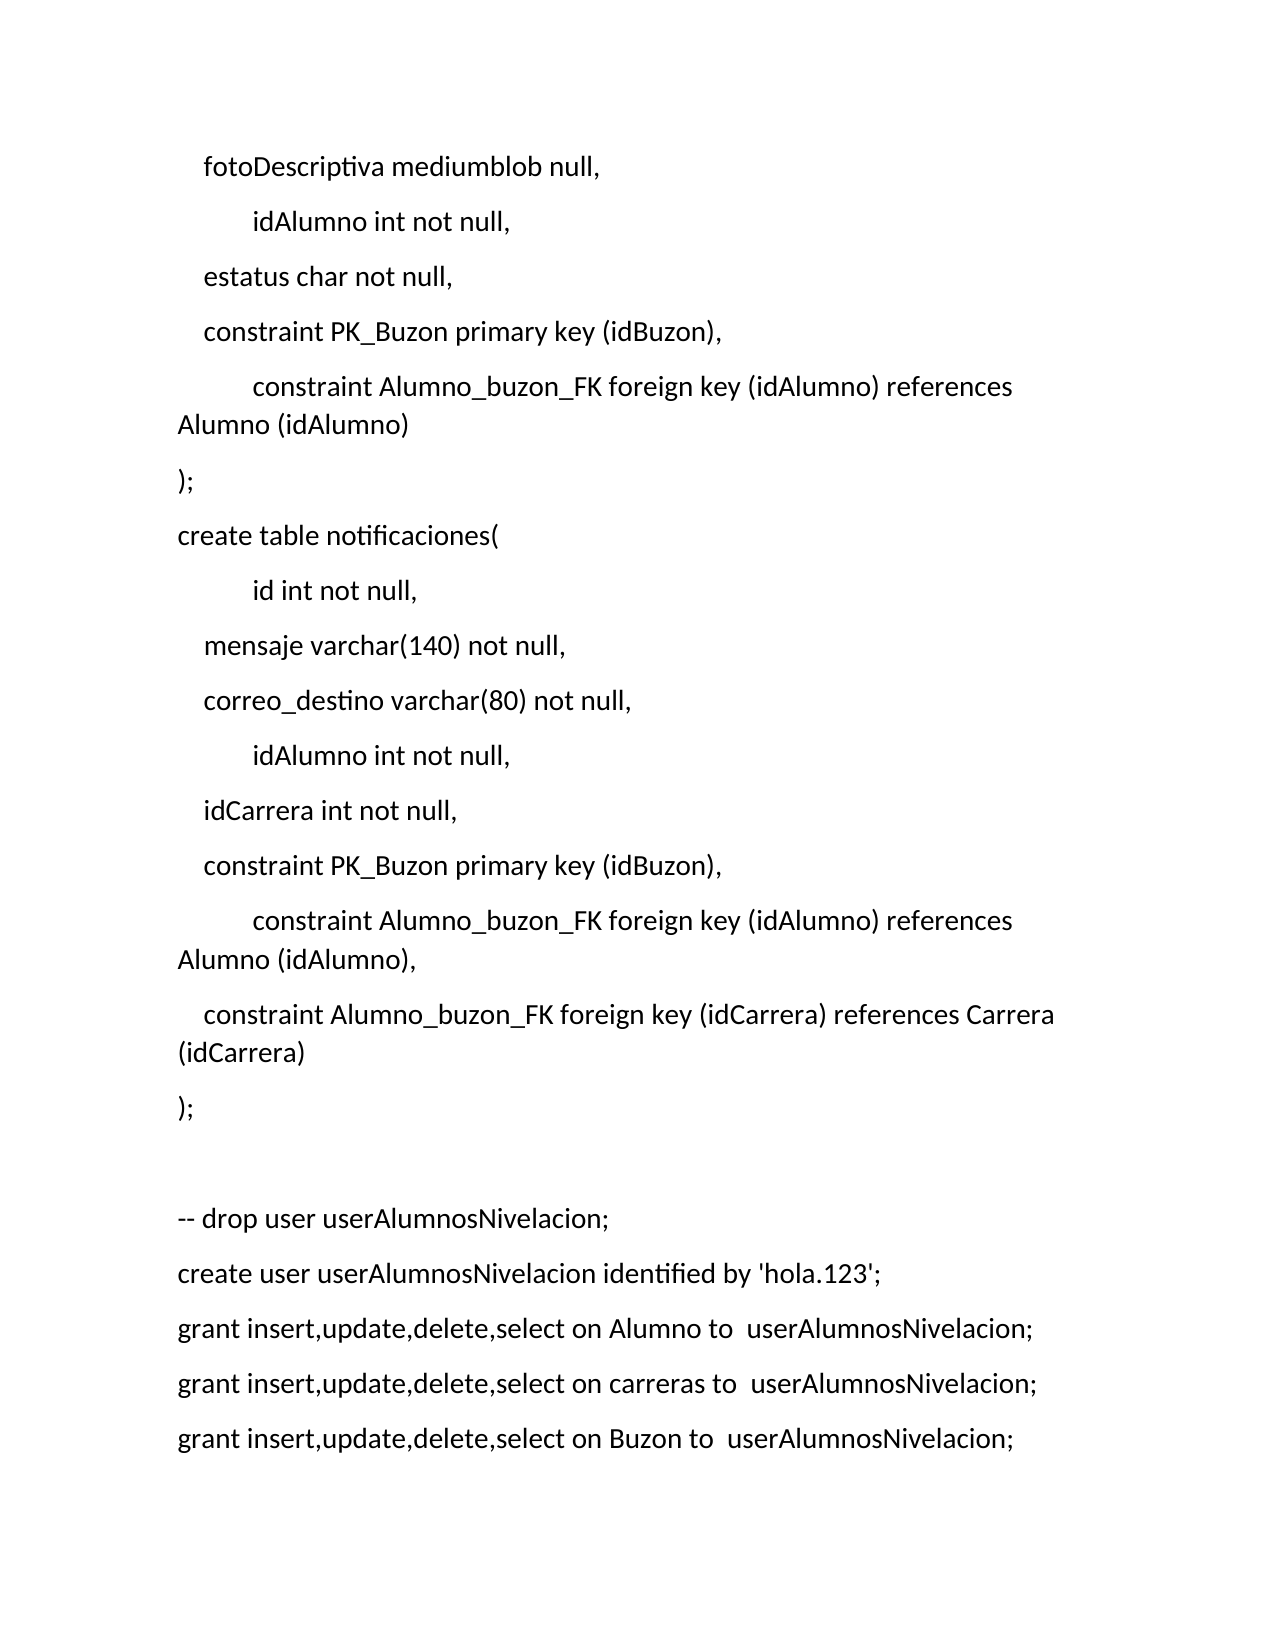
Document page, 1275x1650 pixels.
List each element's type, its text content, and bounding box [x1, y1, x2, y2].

text id int not null, [177, 572, 1098, 607]
text constraint PK_Buzon primary key (idBuzon), [177, 847, 1098, 883]
text idAlumno int not null, [177, 203, 1098, 238]
text correo_destino varchar(80) not null, [177, 682, 1098, 718]
text ); [177, 462, 1098, 497]
text estatus char not null, [177, 258, 1098, 293]
text idCarrera int not null, [177, 792, 1098, 828]
text grant insert,update,delete,select on carreras to userAlumnosNivelacion; [177, 1365, 1098, 1401]
text constraint Alumno_buzon_FK foreign key (idAlumno) references Alumno (idAlumno) [177, 368, 1098, 442]
text grant insert,update,delete,select on Alumno to userAlumnosNivelacion; [177, 1310, 1098, 1346]
text idAlumno int not null, [177, 737, 1098, 773]
text -- drop user userAlumnosNivelacion; [177, 1200, 1098, 1235]
text constraint Alumno_buzon_FK foreign key (idAlumno) references Alumno (idAlumno), [177, 902, 1098, 976]
text constraint PK_Buzon primary key (idBuzon), [177, 313, 1098, 348]
text create user userAlumnosNivelacion identified by 'hola.123'; [177, 1255, 1098, 1290]
text ); [177, 1089, 1098, 1125]
text mensaje varchar(140) not null, [177, 627, 1098, 662]
text grant insert,update,delete,select on Buzon to userAlumnosNivelacion; [177, 1420, 1098, 1456]
text fotoDescriptiva mediumblob null, [177, 148, 1098, 183]
text constraint Alumno_buzon_FK foreign key (idCarrera) references Carrera (idCarrera) [177, 996, 1098, 1070]
text create table notificaciones( [177, 517, 1098, 552]
